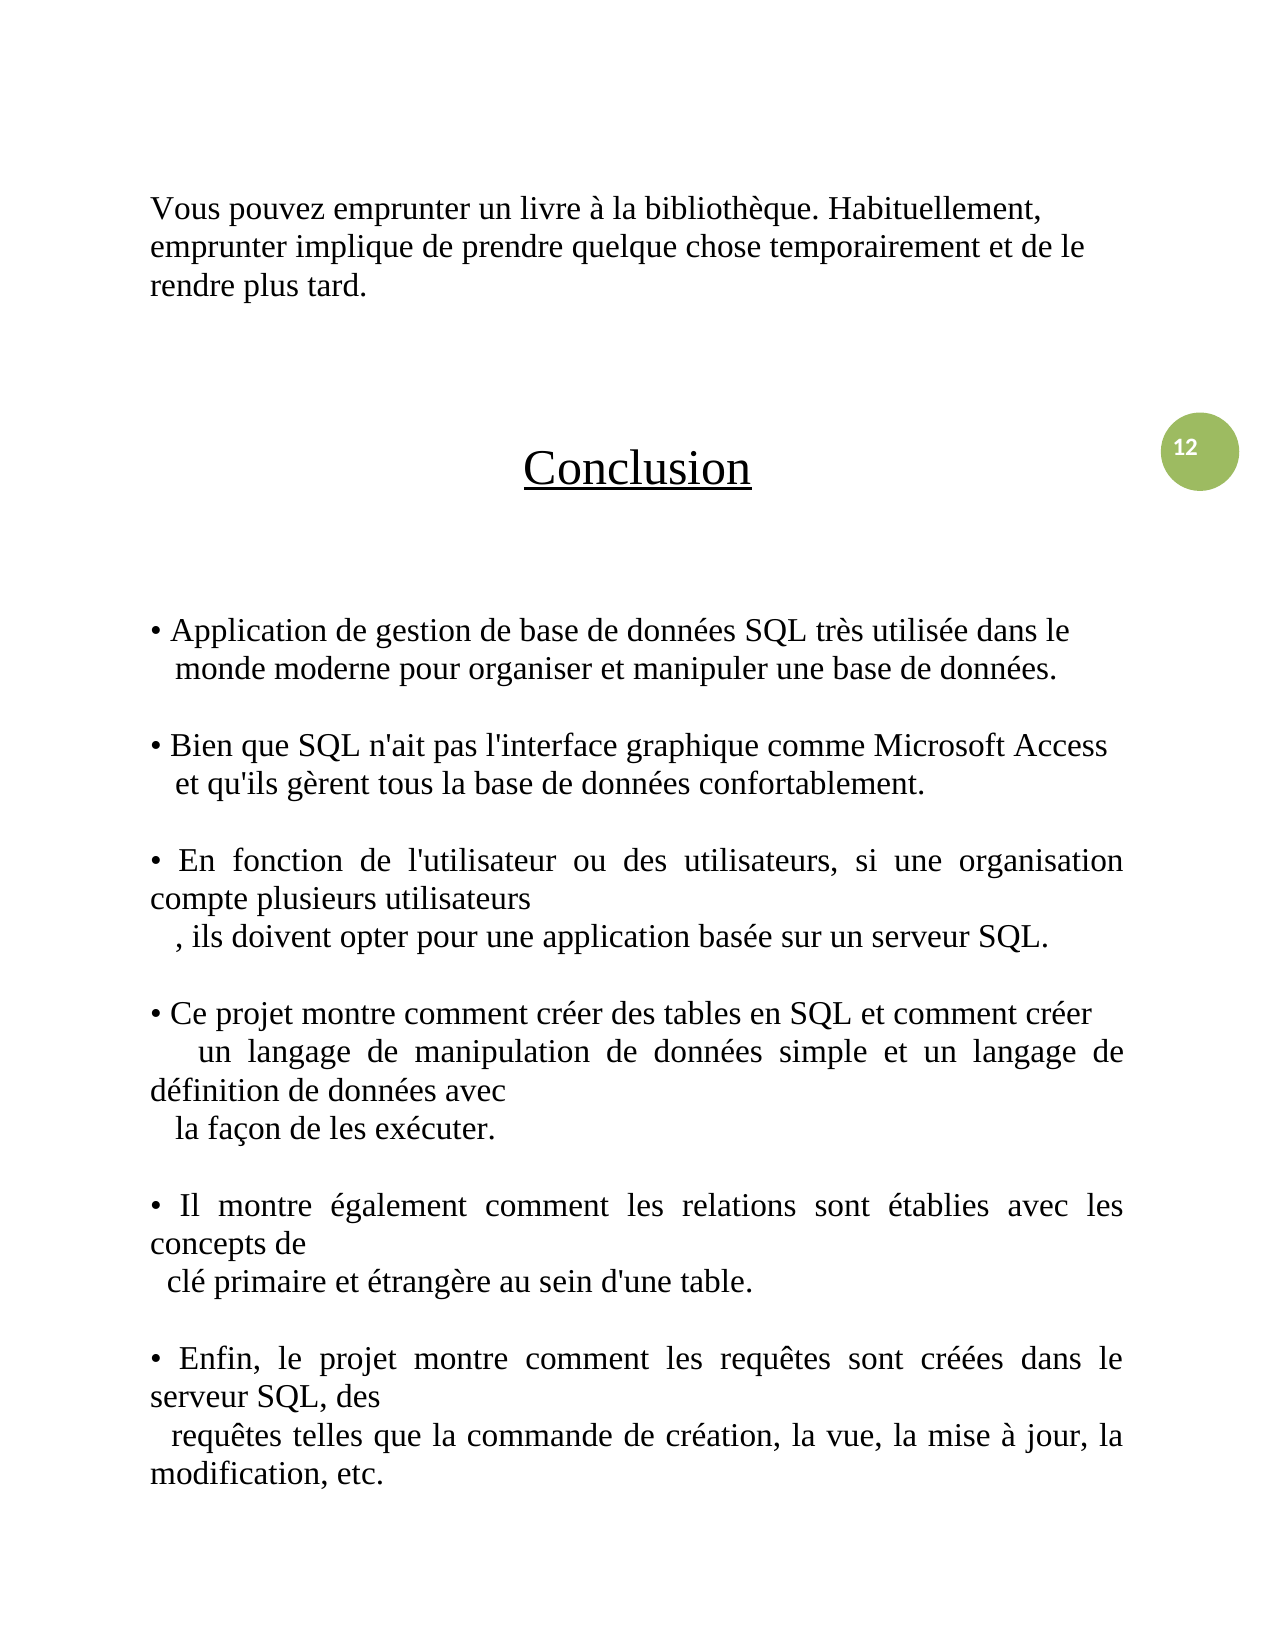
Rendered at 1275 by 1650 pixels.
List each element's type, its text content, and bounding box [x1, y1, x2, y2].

text Conclusion [150, 437, 1125, 495]
text monde moderne pour organiser et manipuler une base de données. [150, 648, 1125, 687]
text • Il montre également comment les relations sont établies avec les concepts de [150, 1185, 1125, 1262]
text Vous pouvez emprunter un livre à la bibliothèque. Habituellement, emprunter implique de prendre quelque chose temporairement et de le rendre plus tard. [150, 188, 1125, 303]
text • En fonction de l'utilisateur ou des utilisateurs, si une organisation compte plusieurs utilisateurs [150, 840, 1125, 917]
text , ils doivent opter pour une application basée sur un serveur SQL. [150, 917, 1125, 955]
text un langage de manipulation de données simple et un langage de définition de données avec [150, 1032, 1125, 1108]
text • Bien que SQL n'ait pas l'interface graphique comme Microsoft Access [150, 725, 1125, 763]
text • Application de gestion de base de données SQL très utilisée dans le [150, 610, 1125, 648]
text • Ce projet montre comment créer des tables en SQL et comment créer [150, 993, 1125, 1032]
text clé primaire et étrangère au sein d'une table. [150, 1262, 1125, 1300]
text requêtes telles que la commande de création, la vue, la mise à jour, la modification, etc. [150, 1415, 1125, 1492]
text et qu'ils gèrent tous la base de données confortablement. [150, 763, 1125, 802]
text • Enfin, le projet montre comment les requêtes sont créées dans le serveur SQL, des [150, 1338, 1125, 1415]
text la façon de les exécuter. [150, 1108, 1125, 1147]
